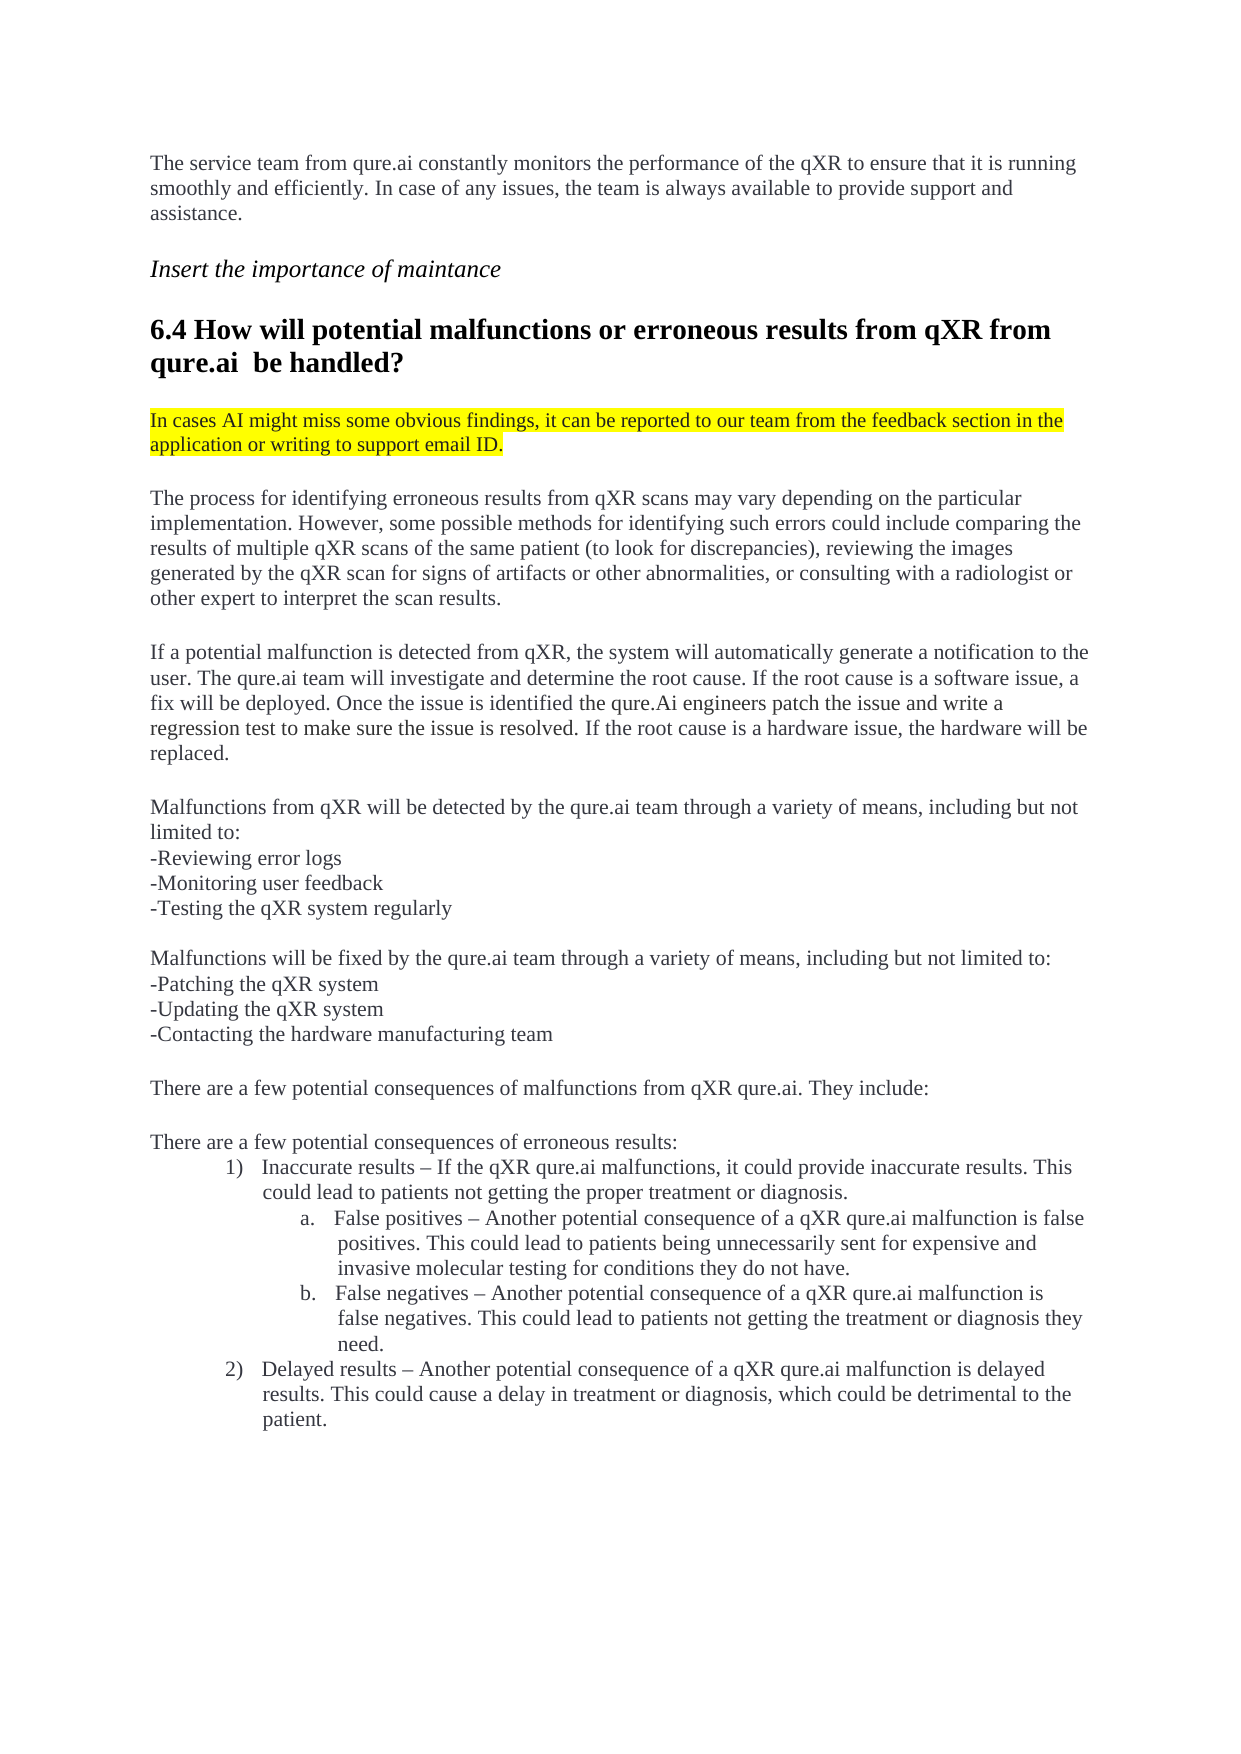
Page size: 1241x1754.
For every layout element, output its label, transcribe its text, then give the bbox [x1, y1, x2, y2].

text There are a few potential consequences of malfunctions from qXR qure.ai. They include: [150, 1075, 1090, 1100]
text There are a few potential consequences of erroneous results: [150, 1129, 1090, 1154]
text -Reviewing error logs [150, 844, 1090, 870]
text 1) Inaccurate results – If the qXR qure.ai malfunctions, it could provide inaccurate results. This could lead to patients not getting the proper treatment or diagnosis. [225, 1154, 1090, 1204]
text 6.4 How will potential malfunctions or erroneous results from qXR from qure.ai be handled? [150, 312, 1090, 379]
text -Contacting the hardware manufacturing team [150, 1021, 1090, 1046]
text In cases AI might miss some obvious findings, it can be reported to our team from the feedback section in the application or writing to support email ID. [503, 408, 1090, 456]
text -Monitoring user feedback [150, 870, 1090, 895]
text The service team from qure.ai constantly monitors the performance of the qXR to ensure that it is running smoothly and efficiently. In case of any issues, the team is always available to provide support and assistance. [150, 150, 1090, 226]
text a. False positives – Another potential consequence of a qXR qure.ai malfunction is false positives. This could lead to patients being unnecessarily sent for expensive and invasive molecular testing for conditions they do not have. [300, 1204, 1090, 1280]
text 2) Delayed results – Another potential consequence of a qXR qure.ai malfunction is delayed results. This could cause a delay in treatment or diagnosis, which could be detrimental to the patient. [225, 1356, 1090, 1431]
text -Patching the qXR system [150, 971, 1090, 996]
text If a potential malfunction is detected from qXR, the system will automatically generate a notification to the user. The qure.ai team will investigate and determine the root cause. If the root cause is a software issue, a fix will be deployed. Once the issue is identified the qure.Ai engineers patch the issue and write a regression test to make sure the issue is resolved. If the root cause is a hardware issue, the hardware will be replaced. [150, 639, 1090, 765]
text -Updating the qXR system [150, 996, 1090, 1021]
text The process for identifying erroneous results from qXR scans may vary depending on the particular implementation. However, some possible methods for identifying such errors could include comparing the results of multiple qXR scans of the same patient (to look for discrepancies), reviewing the images generated by the qXR scan for signs of artifacts or other abnormalities, or consulting with a radiologist or other expert to interpret the scan results. [150, 484, 1090, 611]
text Malfunctions will be fixed by the qure.ai team through a variety of means, including but not limited to: [150, 945, 1090, 971]
text Malfunctions from qXR will be detected by the qure.ai team through a variety of means, including but not limited to: [150, 794, 1090, 844]
text -Testing the qXR system regularly [150, 895, 1090, 920]
text b. False negatives – Another potential consequence of a qXR qure.ai malfunction is false negatives. This could lead to patients not getting the treatment or diagnosis they need. [300, 1280, 1090, 1356]
text Insert the importance of maintance [150, 254, 1090, 283]
